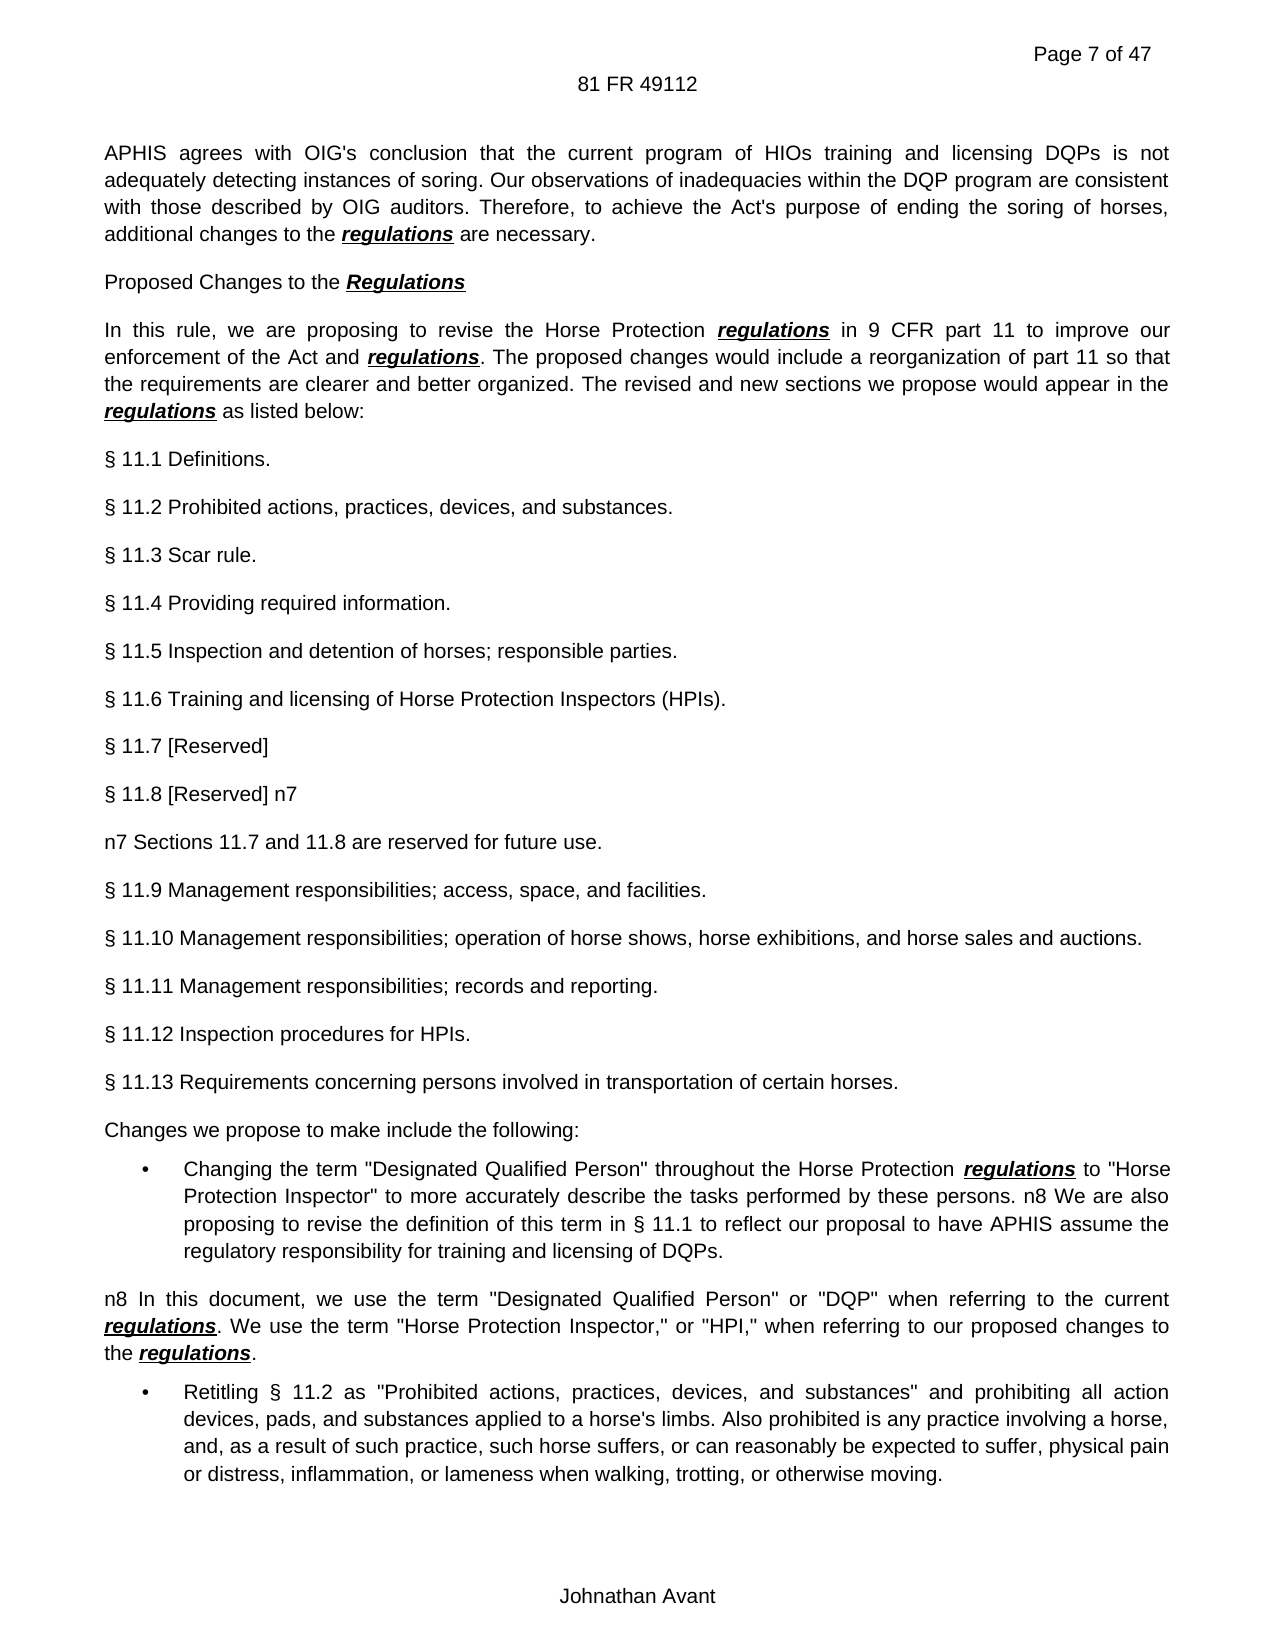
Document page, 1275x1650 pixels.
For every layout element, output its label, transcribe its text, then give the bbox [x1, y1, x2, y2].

text § 11.5 Inspection and detention of horses; responsible parties. [104, 635, 1171, 662]
text § 11.8 [Reserved] n7 [104, 779, 1171, 806]
text In this rule, we are proposing to revise the Horse Protection regulations in 9 CFR part 11 to improve our enforcement of the Act and regulations. The proposed changes would include a reorganization of part 11 so that the requirements are clearer and better organized. The revised and new sections we propose would appear in the regulations as listed below: [104, 314, 1171, 423]
text § 11.13 Requirements concerning persons involved in transportation of certain horses. [104, 1067, 1171, 1094]
text n7 Sections 11.7 and 11.8 are reserved for future use. [104, 827, 1171, 854]
text § 11.3 Scar rule. [104, 539, 1171, 567]
text § 11.6 Training and licensing of Horse Protection Inspectors (HPIs). [104, 683, 1171, 710]
list Retitling § 11.2 as "Prohibited actions, practices, devices, and substances" and prohibiting all action devices, pads, and substances applied to a horse's limbs. Also prohibited is any practice involving a horse, and, as a result of such practice, such horse suffers, or can reasonably be expected to suffer, physical pain or distress, inflammation, or lameness when walking, trotting, or otherwise moving. [142, 1377, 1171, 1485]
text § 11.11 Management responsibilities; records and reporting. [104, 971, 1171, 998]
list Changing the term "Designated Qualified Person" throughout the Horse Protection regulations to "Horse Protection Inspector" to more accurately describe the tasks performed by these persons. n8 We are also proposing to revise the definition of this term in § 11.1 to reflect our proposal to have APHIS assume the regulatory responsibility for training and licensing of DQPs. [142, 1154, 1171, 1262]
text § 11.9 Management responsibilities; access, space, and facilities. [104, 875, 1171, 902]
text § 11.2 Prohibited actions, practices, devices, and substances. [104, 492, 1171, 519]
text § 11.10 Management responsibilities; operation of horse shows, horse exhibitions, and horse sales and auctions. [104, 923, 1171, 950]
text Changes we propose to make include the following: [104, 1114, 1171, 1142]
text § 11.4 Providing required information. [104, 587, 1171, 614]
text § 11.7 [Reserved] [104, 731, 1171, 758]
text § 11.1 Definitions. [104, 444, 1171, 471]
text § 11.12 Inspection procedures for HPIs. [104, 1019, 1171, 1046]
text Proposed Changes to the Regulations [104, 267, 1171, 294]
text APHIS agrees with OIG's conclusion that the current program of HIOs training and licensing DQPs is not adequately detecting instances of soring. Our observations of inadequacies within the DQP program are consistent with those described by OIG auditors. Therefore, to achieve the Act's purpose of ending the soring of horses, additional changes to the regulations are necessary. [104, 137, 1171, 246]
text n8 In this document, we use the term "Designated Qualified Person" or "DQP" when referring to the current regulations. We use the term "Horse Protection Inspector," or "HPI," when referring to our proposed changes to the regulations. [104, 1283, 1171, 1364]
